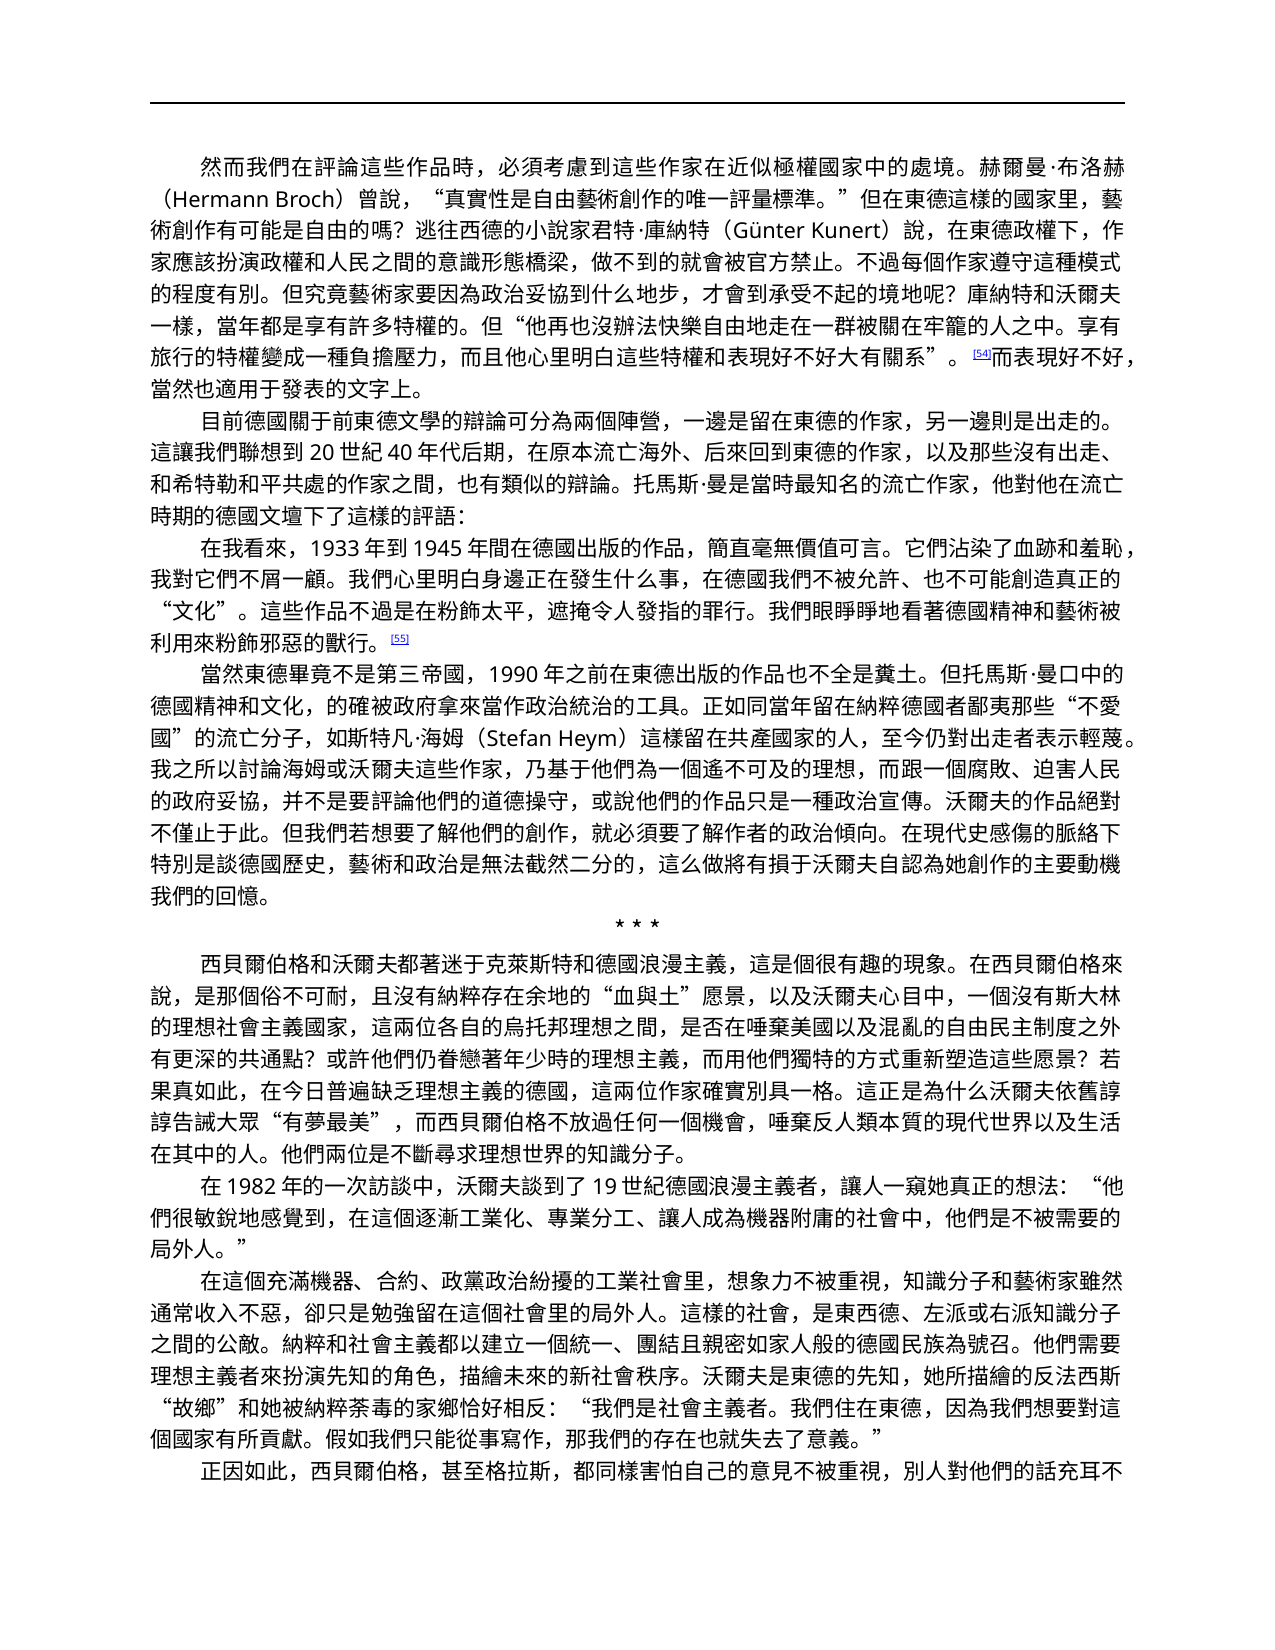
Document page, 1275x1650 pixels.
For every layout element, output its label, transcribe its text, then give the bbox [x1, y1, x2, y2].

text 當然東德畢竟不是第三帝國，1990年之前在東德出版的作品也不全是糞土。但托馬斯·曼口中的德國精神和文化，的確被政府拿來當作政治統治的工具。正如同當年留在納粹德國者鄙夷那些“不愛國”的流亡分子，如斯特凡·海姆（Stefan Heym）這樣留在共產國家的人，至今仍對出走者表示輕蔑。我之所以討論海姆或沃爾夫這些作家，乃基于他們為一個遙不可及的理想，而跟一個腐敗、迫害人民的政府妥協，并不是要評論他們的道德操守，或說他們的作品只是一種政治宣傳。沃爾夫的作品絕對不僅止于此。但我們若想要了解他們的創作，就必須要了解作者的政治傾向。在現代史感傷的脈絡下，特別是談德國歷史，藝術和政治是無法截然二分的，這么做將有損于沃爾夫自認為她創作的主要動機：我們的回憶。 [150, 657, 1125, 911]
text 在我看來，1933年到1945年間在德國出版的作品，簡直毫無價值可言。它們沾染了血跡和羞恥，我對它們不屑一顧。我們心里明白身邊正在發生什么事，在德國我們不被允許、也不可能創造真正的“文化”。這些作品不過是在粉飾太平，遮掩令人發指的罪行。我們眼睜睜地看著德國精神和藝術被利用來粉飾邪惡的獸行。[55] [150, 531, 1125, 657]
text 在1982年的一次訪談中，沃爾夫談到了19世紀德國浪漫主義者，讓人一窺她真正的想法：“他們很敏銳地感覺到，在這個逐漸工業化、專業分工、讓人成為機器附庸的社會中，他們是不被需要的局外人。” [150, 1169, 1125, 1264]
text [150, 1454, 1125, 1486]
text 然而我們在評論這些作品時，必須考慮到這些作家在近似極權國家中的處境。赫爾曼·布洛赫（Hermann Broch）曾說，“真實性是自由藝術創作的唯一評量標準。”但在東德這樣的國家里，藝術創作有可能是自由的嗎？逃往西德的小說家君特·庫納特（Günter Kunert）說，在東德政權下，作家應該扮演政權和人民之間的意識形態橋梁，做不到的就會被官方禁止。不過每個作家遵守這種模式的程度有別。但究竟藝術家要因為政治妥協到什么地步，才會到承受不起的境地呢？庫納特和沃爾夫一樣，當年都是享有許多特權的。但“他再也沒辦法快樂自由地走在一群被關在牢籠的人之中。享有旅行的特權變成一種負擔壓力，而且他心里明白這些特權和表現好不好大有關系”。[54]而表現好不好，當然也適用于發表的文字上。 [150, 150, 1125, 404]
text 西貝爾伯格和沃爾夫都著迷于克萊斯特和德國浪漫主義，這是個很有趣的現象。在西貝爾伯格來說，是那個俗不可耐，且沒有納粹存在余地的“血與土”愿景，以及沃爾夫心目中，一個沒有斯大林的理想社會主義國家，這兩位各自的烏托邦理想之間，是否在唾棄美國以及混亂的自由民主制度之外，有更深的共通點？或許他們仍眷戀著年少時的理想主義，而用他們獨特的方式重新塑造這些愿景？若果真如此，在今日普遍缺乏理想主義的德國，這兩位作家確實別具一格。這正是為什么沃爾夫依舊諄諄告誡大眾“有夢最美”，而西貝爾伯格不放過任何一個機會，唾棄反人類本質的現代世界以及生活在其中的人。他們兩位是不斷尋求理想世界的知識分子。 [150, 947, 1125, 1169]
text 目前德國關于前東德文學的辯論可分為兩個陣營，一邊是留在東德的作家，另一邊則是出走的。這讓我們聯想到20世紀40年代后期，在原本流亡海外、后來回到東德的作家，以及那些沒有出走、和希特勒和平共處的作家之間，也有類似的辯論。托馬斯·曼是當時最知名的流亡作家，他對他在流亡時期的德國文壇下了這樣的評語： [150, 404, 1125, 531]
text 在這個充滿機器、合約、政黨政治紛擾的工業社會里，想象力不被重視，知識分子和藝術家雖然通常收入不惡，卻只是勉強留在這個社會里的局外人。這樣的社會，是東西德、左派或右派知識分子之間的公敵。納粹和社會主義都以建立一個統一、團結且親密如家人般的德國民族為號召。他們需要理想主義者來扮演先知的角色，描繪未來的新社會秩序。沃爾夫是東德的先知，她所描繪的反法西斯“故鄉”和她被納粹荼毒的家鄉恰好相反：“我們是社會主義者。我們住在東德，因為我們想要對這個國家有所貢獻。假如我們只能從事寫作，那我們的存在也就失去了意義。” [150, 1264, 1125, 1454]
text * * * [150, 911, 1125, 947]
